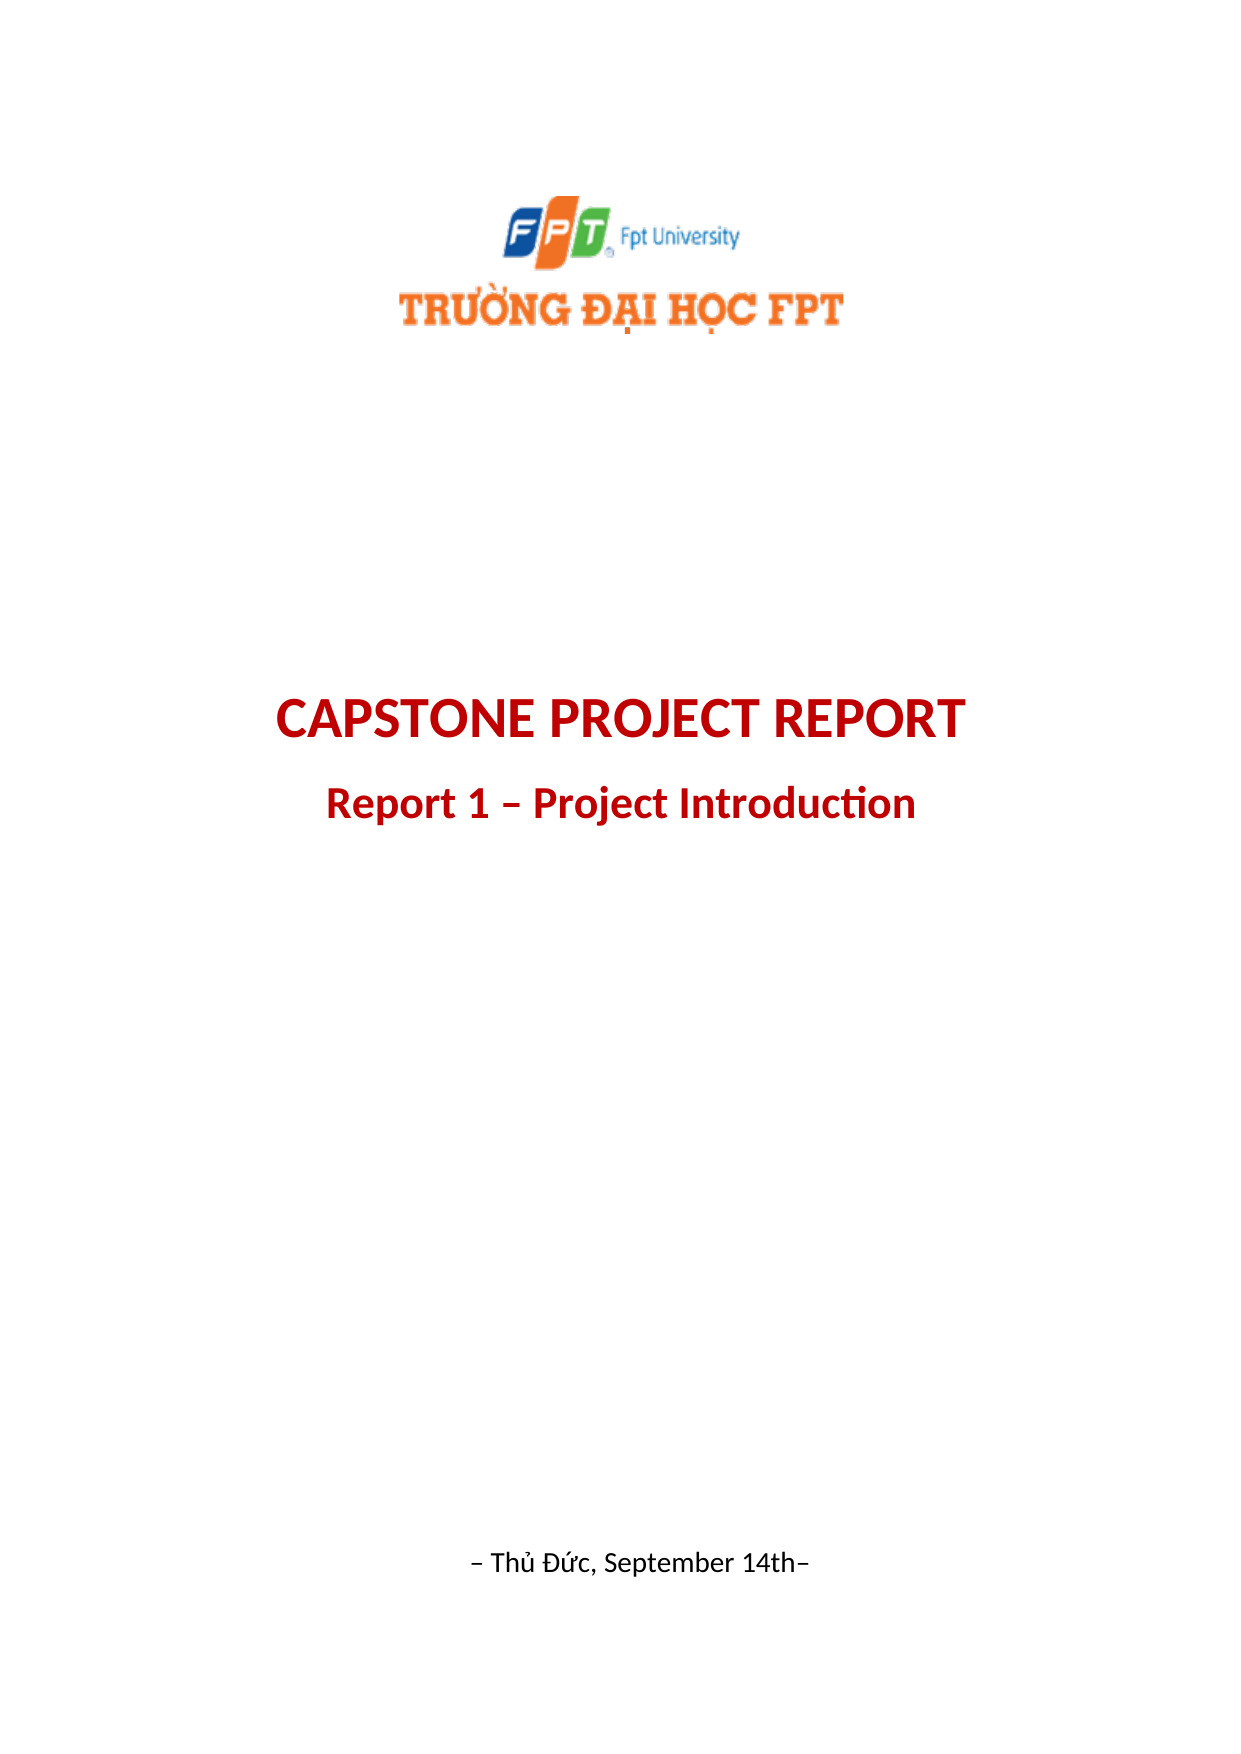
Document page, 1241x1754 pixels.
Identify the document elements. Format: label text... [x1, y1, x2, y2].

picture [399, 196, 844, 334]
text – Thủ Đức, September 14th– [413, 1544, 867, 1579]
text Report 1 – Project Introduction [150, 774, 1093, 830]
text CAPSTONE PROJECT REPORT [150, 680, 1093, 752]
